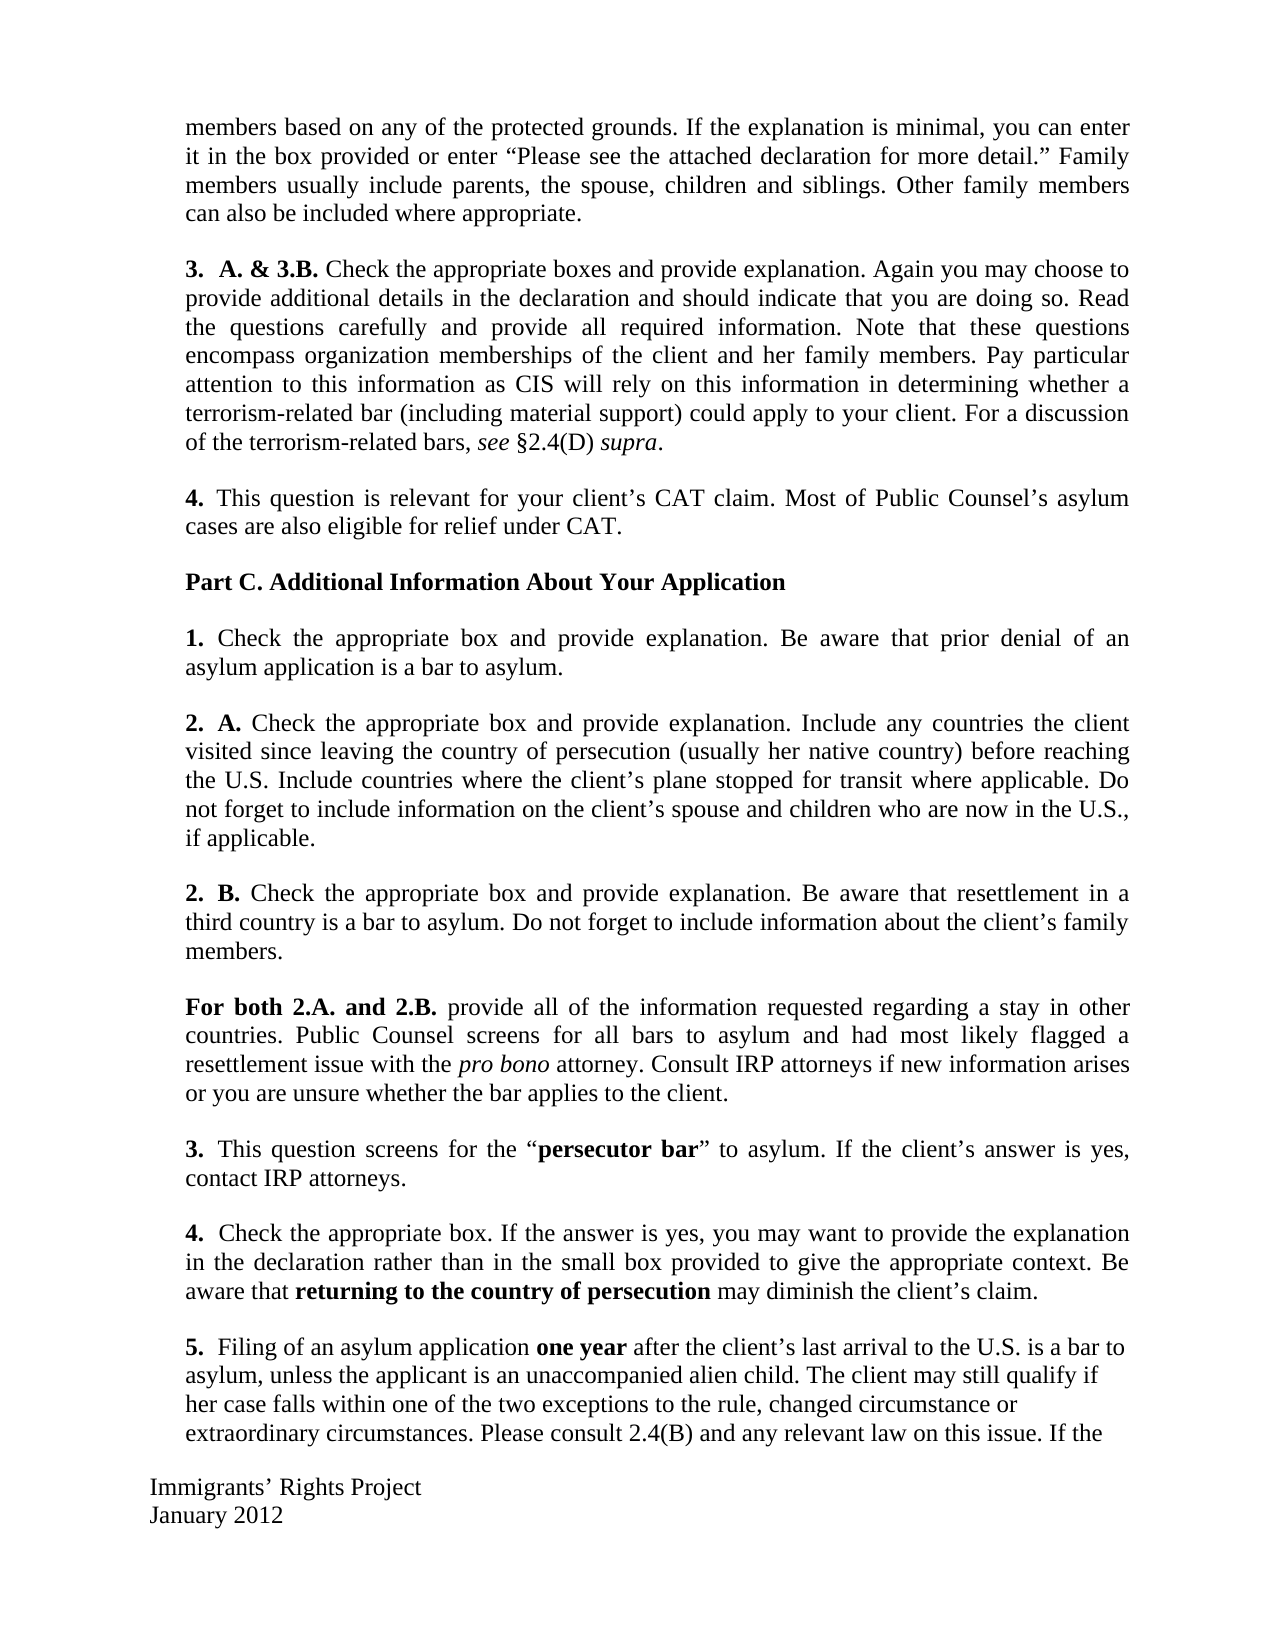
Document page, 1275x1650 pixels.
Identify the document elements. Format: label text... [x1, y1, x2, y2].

list A. Check the appropriate box and provide explanation. Include any countries the client visited since leaving the country of persecution (usually her native country) before reaching the U.S. Include countries where the client’s plane stopped for transit where applicable. Do not forget to include information on the client’s spouse and children who are now in the U.S., if applicable. [185, 708, 1131, 851]
list Check the appropriate box and provide explanation. Be aware that prior denial of an asylum application is a bar to asylum. [185, 623, 1131, 681]
list Check the appropriate box. If the answer is yes, you may want to provide the explanation in the declaration rather than in the small box provided to give the appropriate context. Be aware that returning to the country of persecution may diminish the client’s claim. [185, 1218, 1131, 1305]
list This question screens for the “persecutor bar” to asylum. If the client’s answer is yes, contact IRP attorneys. [185, 1134, 1131, 1191]
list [185, 112, 1131, 227]
text Part C. Additional Information About Your Application [148, 567, 1131, 596]
list A. & 3.B. Check the appropriate boxes and provide explanation. Again you may choose to provide additional details in the declaration and should indicate that you are doing so. Read the questions carefully and provide all required information. Note that these questions encompass organization memberships of the client and her family members. Pay particular attention to this information as CIS will rely on this information in determining whether a terrorism-related bar (including material support) could apply to your client. For a discussion of the terrorism-related bars, see §2.4(D) supra. [185, 254, 1131, 456]
list This question is relevant for your client’s CAT claim. Most of Public Counsel’s asylum cases are also eligible for relief under CAT. [185, 483, 1131, 540]
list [185, 1332, 1131, 1447]
text For both 2.A. and 2.B. provide all of the information requested regarding a stay in other countries. Public Counsel screens for all bars to asylum and had most likely flagged a resettlement issue with the pro bono attorney. Consult IRP attorneys if new information arises or you are unsure whether the bar applies to the client. [185, 992, 1131, 1107]
list B. Check the appropriate box and provide explanation. Be aware that resettlement in a third country is a bar to asylum. Do not forget to include information about the client’s family members. [185, 878, 1131, 965]
